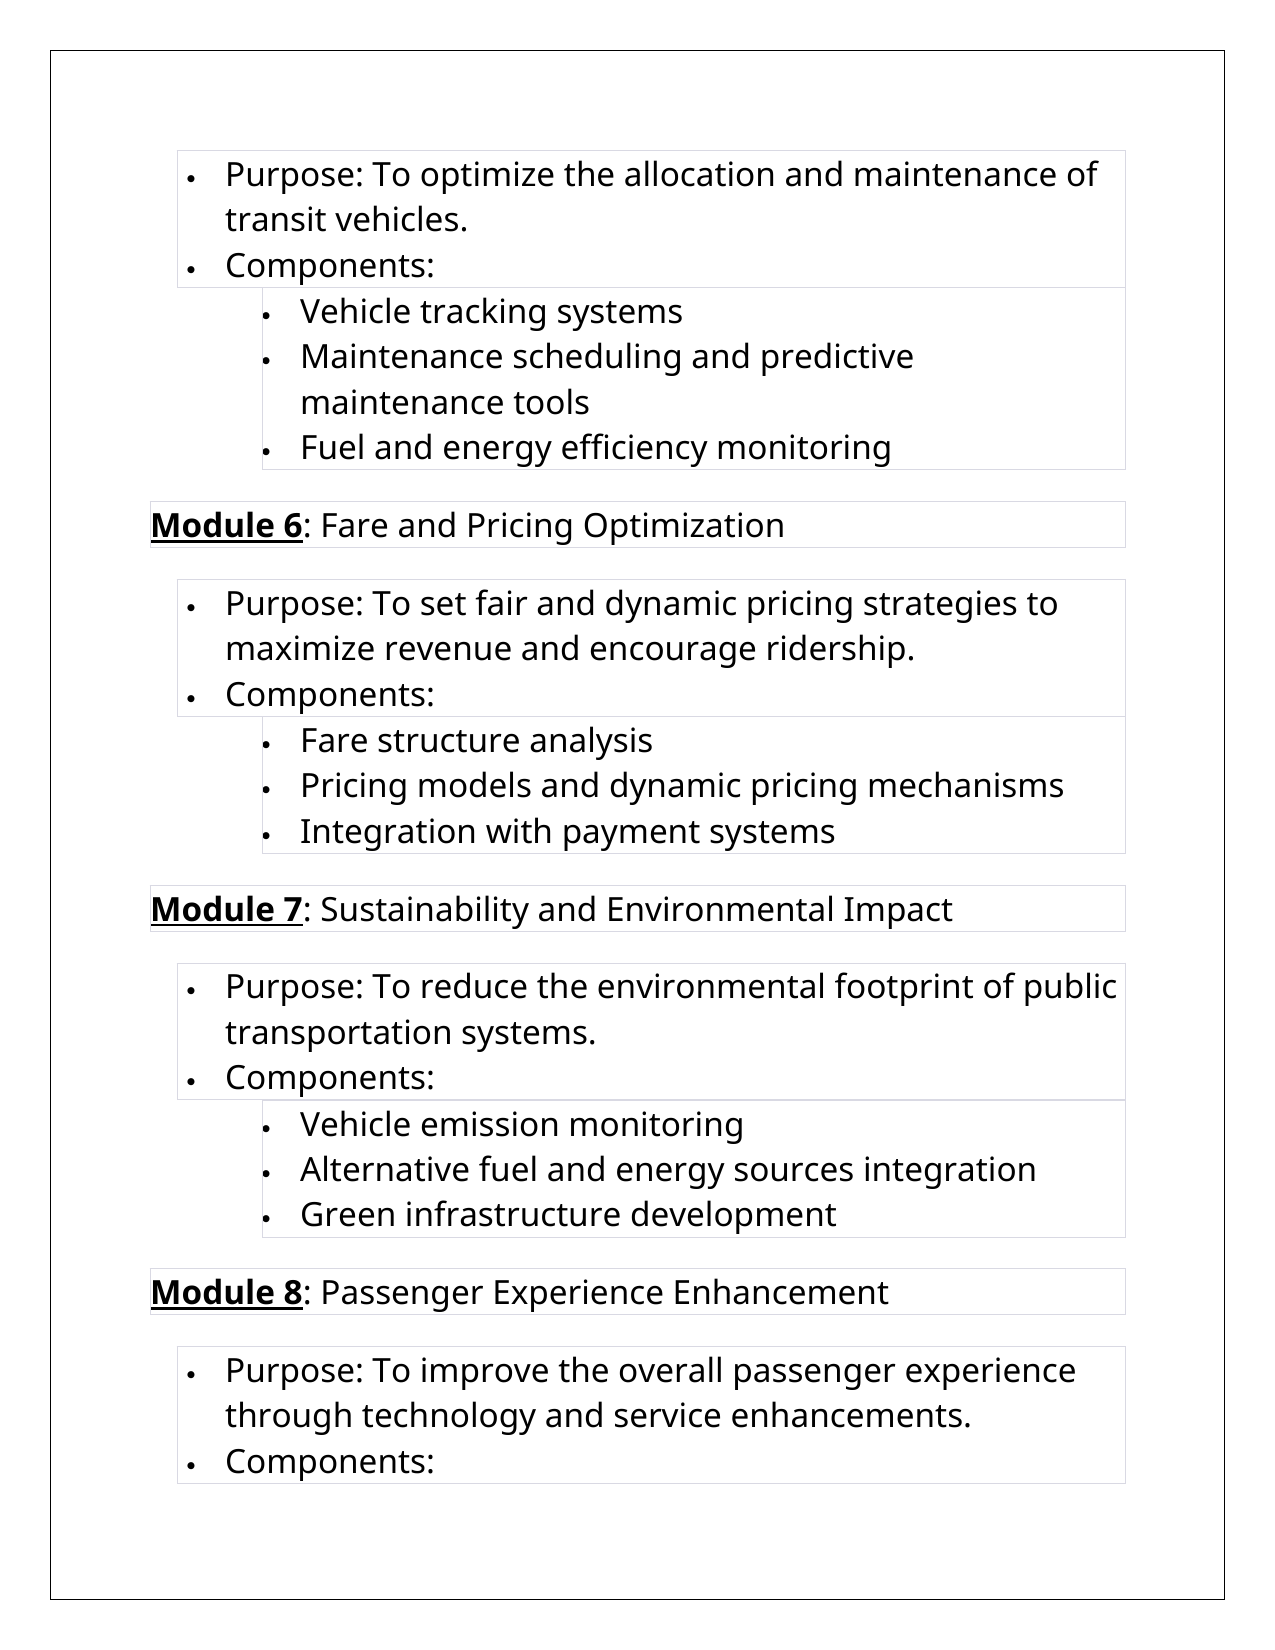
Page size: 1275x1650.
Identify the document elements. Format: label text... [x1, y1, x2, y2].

list Purpose: To improve the overall passenger experience through technology and service enhancements. [178, 1347, 1125, 1437]
list Purpose: To set fair and dynamic pricing strategies to maximize revenue and encourage ridership. [178, 580, 1125, 670]
list Components: [178, 241, 1125, 287]
list Components: [178, 1437, 1125, 1483]
list Purpose: To optimize the allocation and maintenance of transit vehicles. [178, 151, 1125, 241]
list Fuel and energy efficiency monitoring [263, 423, 1125, 469]
list Fare structure analysis [263, 717, 1125, 762]
list Vehicle emission monitoring [263, 1101, 1125, 1145]
list Maintenance scheduling and predictive maintenance tools [263, 333, 1125, 423]
list Vehicle tracking systems [263, 288, 1125, 333]
text Module 7: Sustainability and Environmental Impact [151, 886, 1125, 931]
list Green infrastructure development [263, 1191, 1125, 1237]
text Module 6: Fare and Pricing Optimization [151, 502, 1125, 547]
list Integration with payment systems [263, 807, 1125, 853]
list Alternative fuel and energy sources integration [263, 1145, 1125, 1191]
text Module 8: Passenger Experience Enhancement [151, 1269, 1125, 1314]
list Components: [178, 1053, 1125, 1099]
list Purpose: To reduce the environmental footprint of public transportation systems. [178, 964, 1125, 1053]
list Pricing models and dynamic pricing mechanisms [263, 762, 1125, 807]
list Components: [178, 670, 1125, 716]
